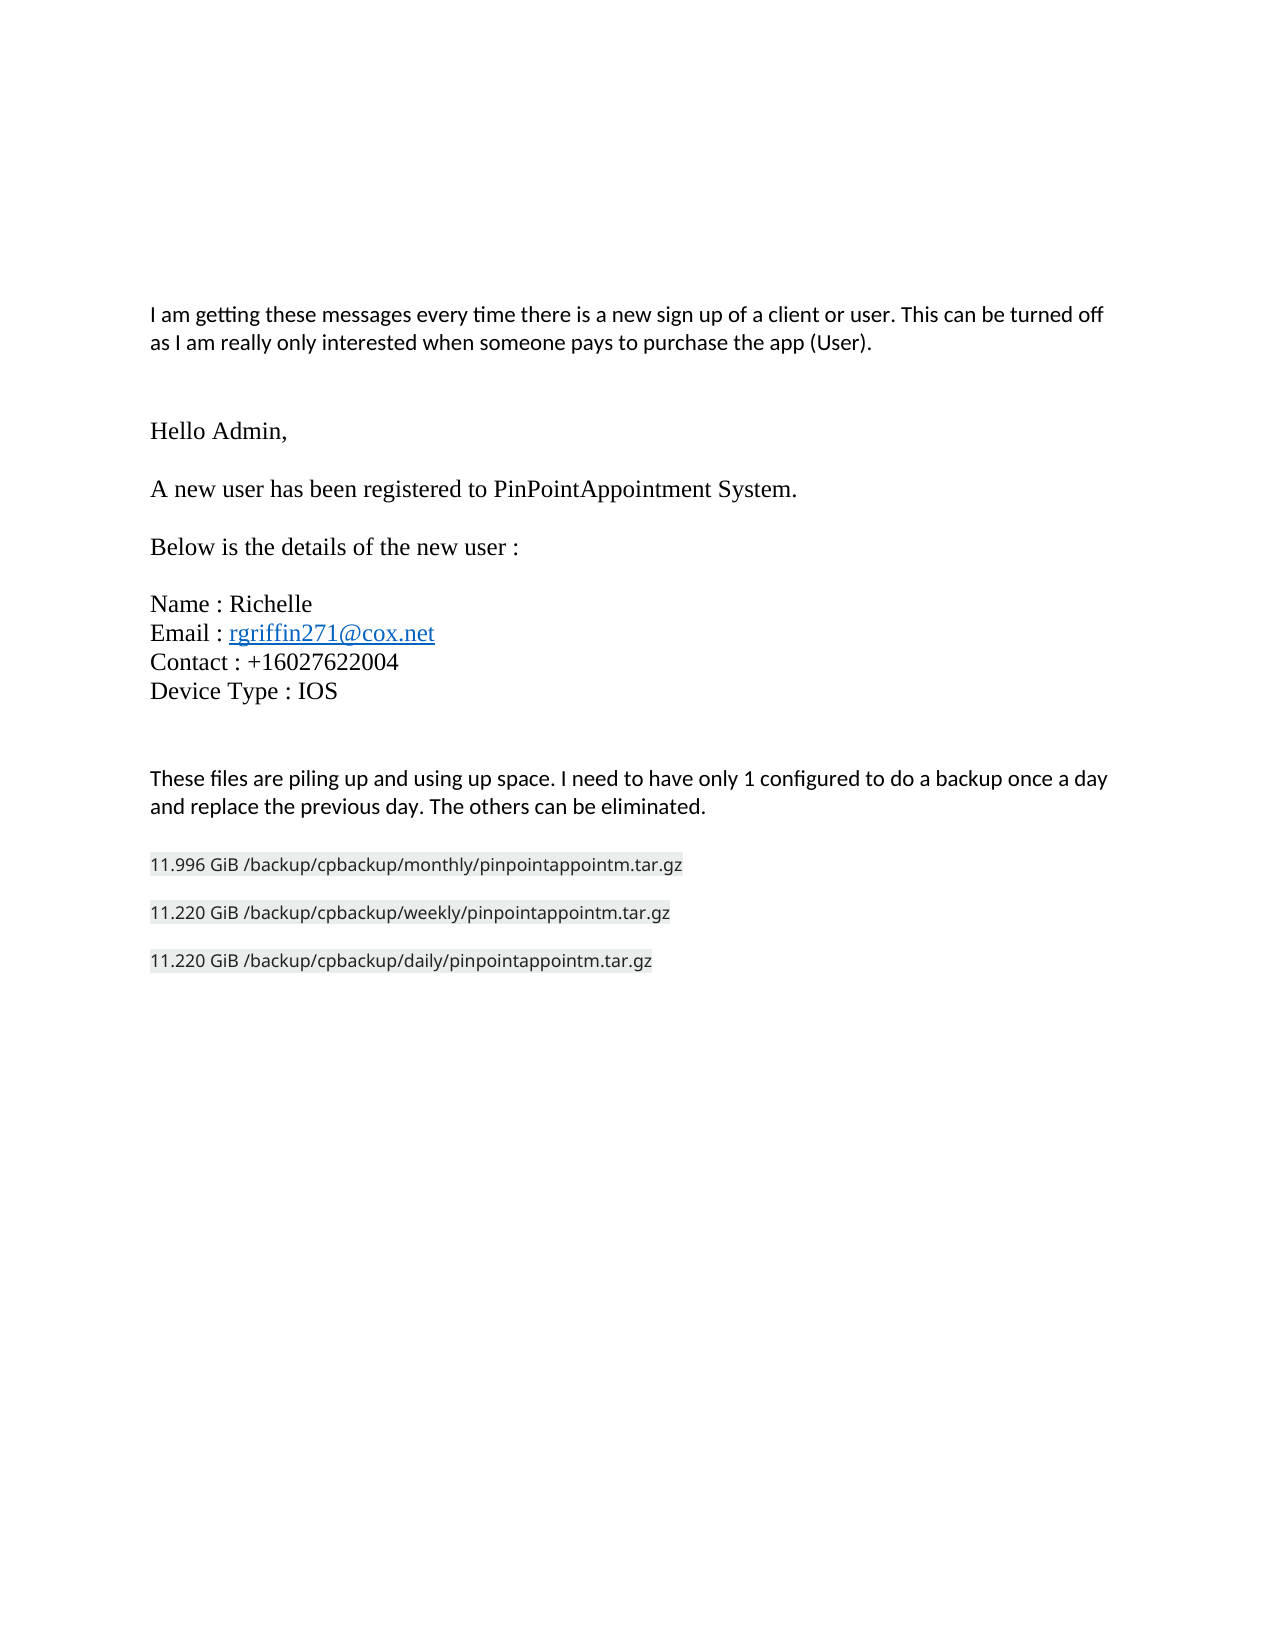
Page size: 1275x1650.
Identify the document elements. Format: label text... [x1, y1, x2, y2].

text These files are piling up and using up space. I need to have only 1 configured to do a backup once a day and replace the previous day. The others can be eliminated. [150, 764, 1125, 820]
text 11.996 GiB /backup/cpbackup/monthly/pinpointappointm.tar.gz 11.220 GiB /backup/cpbackup/weekly/pinpointappointm.tar.gz 11.220 GiB /backup/cpbackup/daily/pinpointappointm.tar.gz [150, 852, 1125, 973]
text Hello Admin, [150, 416, 1125, 444]
text A new user has been registered to PinPointAppointment System. [150, 474, 1125, 502]
text Below is the details of the new user : [150, 532, 1125, 560]
text Name : Richelle Email : rgriffin271@cox.net Contact : +16027622004 Device Type : IOS [150, 589, 1125, 704]
text I am getting these messages every time there is a new sign up of a client or user. This can be turned off as I am really only interested when someone pays to purchase the app (User). [150, 301, 1125, 357]
